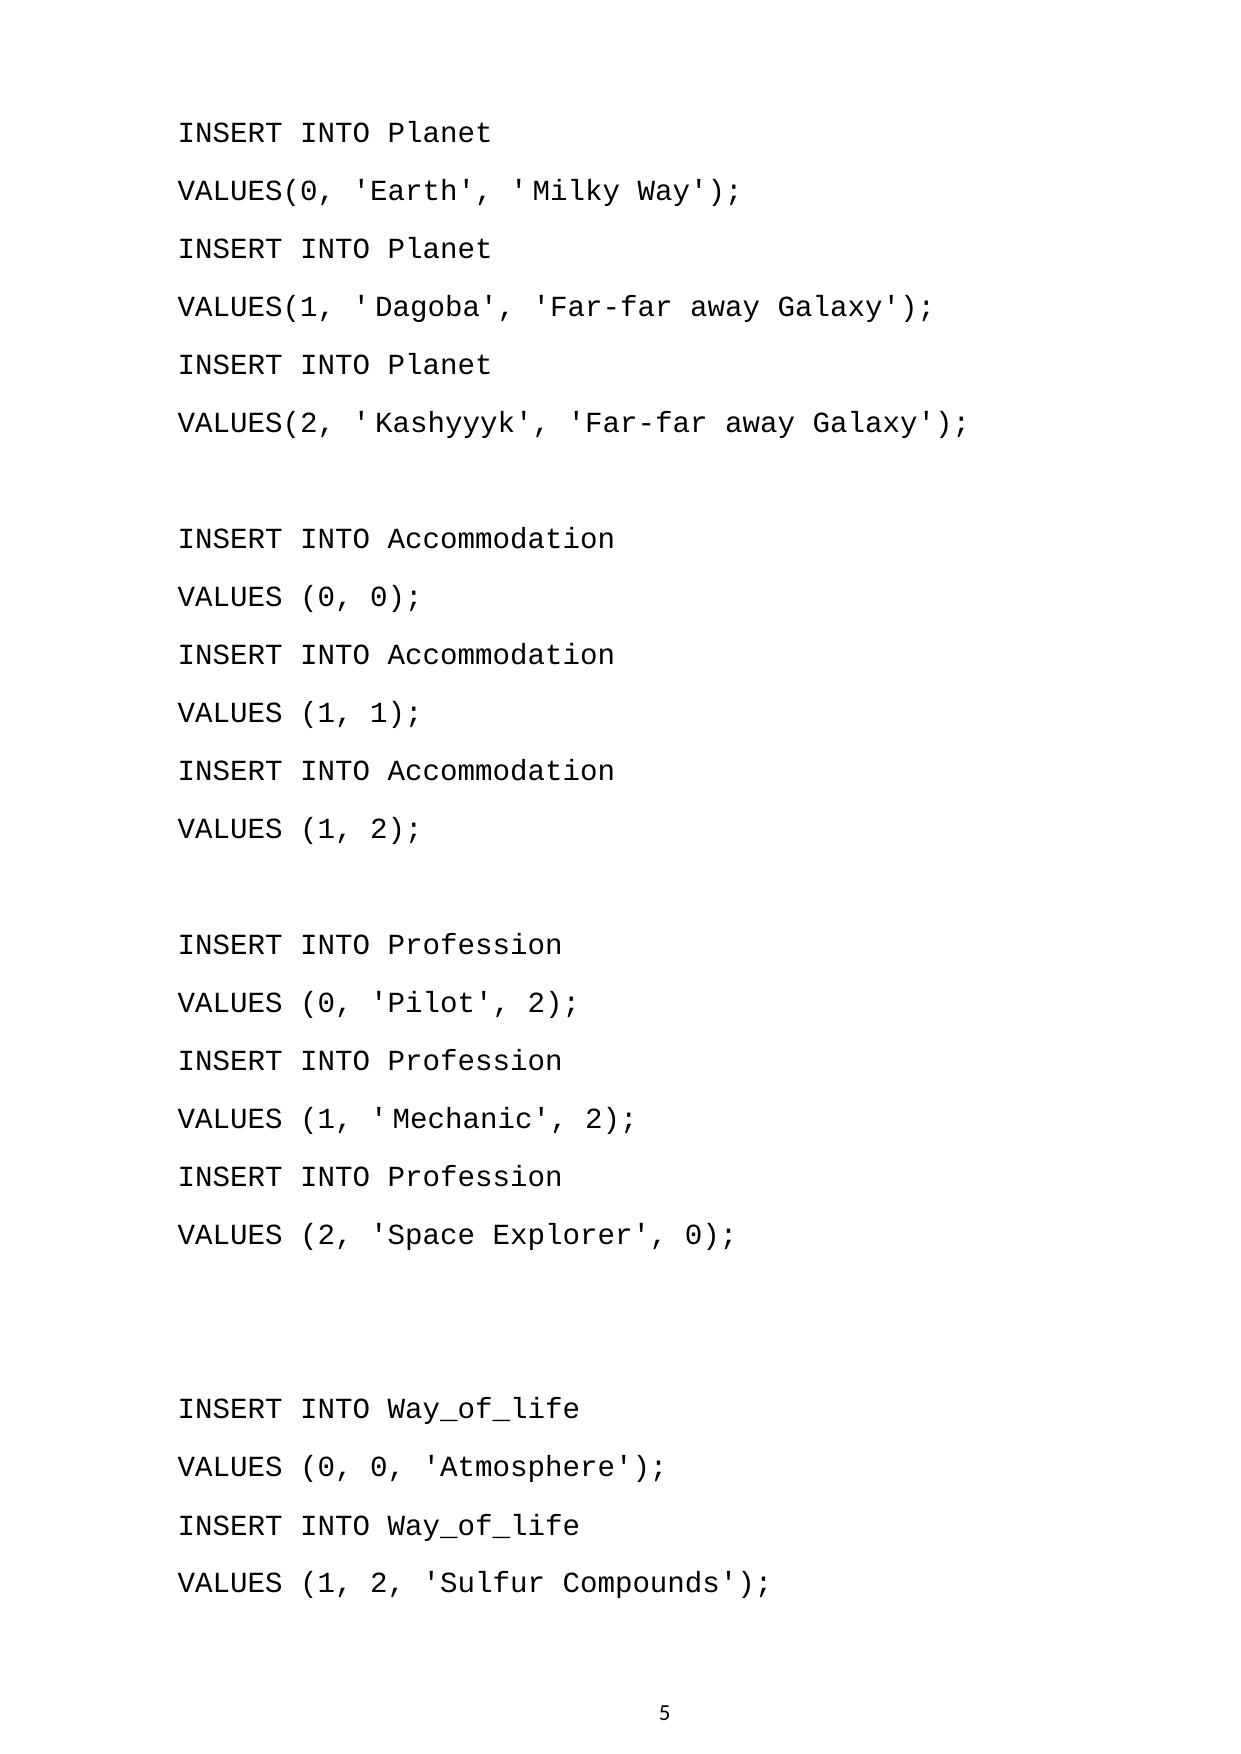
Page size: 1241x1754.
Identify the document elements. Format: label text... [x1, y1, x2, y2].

text INSERT INTO Planet [177, 234, 1152, 267]
text INSERT INTO Way_of_life [177, 1394, 1152, 1428]
text VALUES (0, 0); [177, 582, 1152, 615]
text VALUES (1, 2); [177, 814, 1152, 847]
text INSERT INTO Planet [177, 350, 1152, 383]
text INSERT INTO Way_of_life [177, 1511, 1152, 1544]
text VALUES (1, ' Mechanic', 2); [177, 1104, 1152, 1137]
text VALUES (1, 2, 'Sulfur Compounds'); [177, 1569, 1152, 1602]
text INSERT INTO Accommodation [177, 640, 1152, 673]
text INSERT INTO Profession [177, 1162, 1152, 1196]
text INSERT INTO Profession [177, 1046, 1152, 1079]
text INSERT INTO Profession [177, 930, 1152, 963]
text INSERT INTO Planet [177, 118, 1152, 151]
text VALUES(0, 'Earth', ' Milky Way'); [177, 176, 1152, 209]
text VALUES(2, ' Kashyyyk', 'Far-far away Galaxy'); [177, 408, 1152, 441]
text VALUES(1, ' Dagoba', 'Far-far away Galaxy'); [177, 292, 1152, 325]
text INSERT INTO Accommodation [177, 524, 1152, 557]
text INSERT INTO Accommodation [177, 756, 1152, 789]
text VALUES (0, 0, 'Atmosphere'); [177, 1453, 1152, 1486]
text VALUES (2, 'Space Explorer', 0); [177, 1221, 1152, 1253]
text VALUES (0, 'Pilot', 2); [177, 988, 1152, 1021]
text VALUES (1, 1); [177, 698, 1152, 731]
